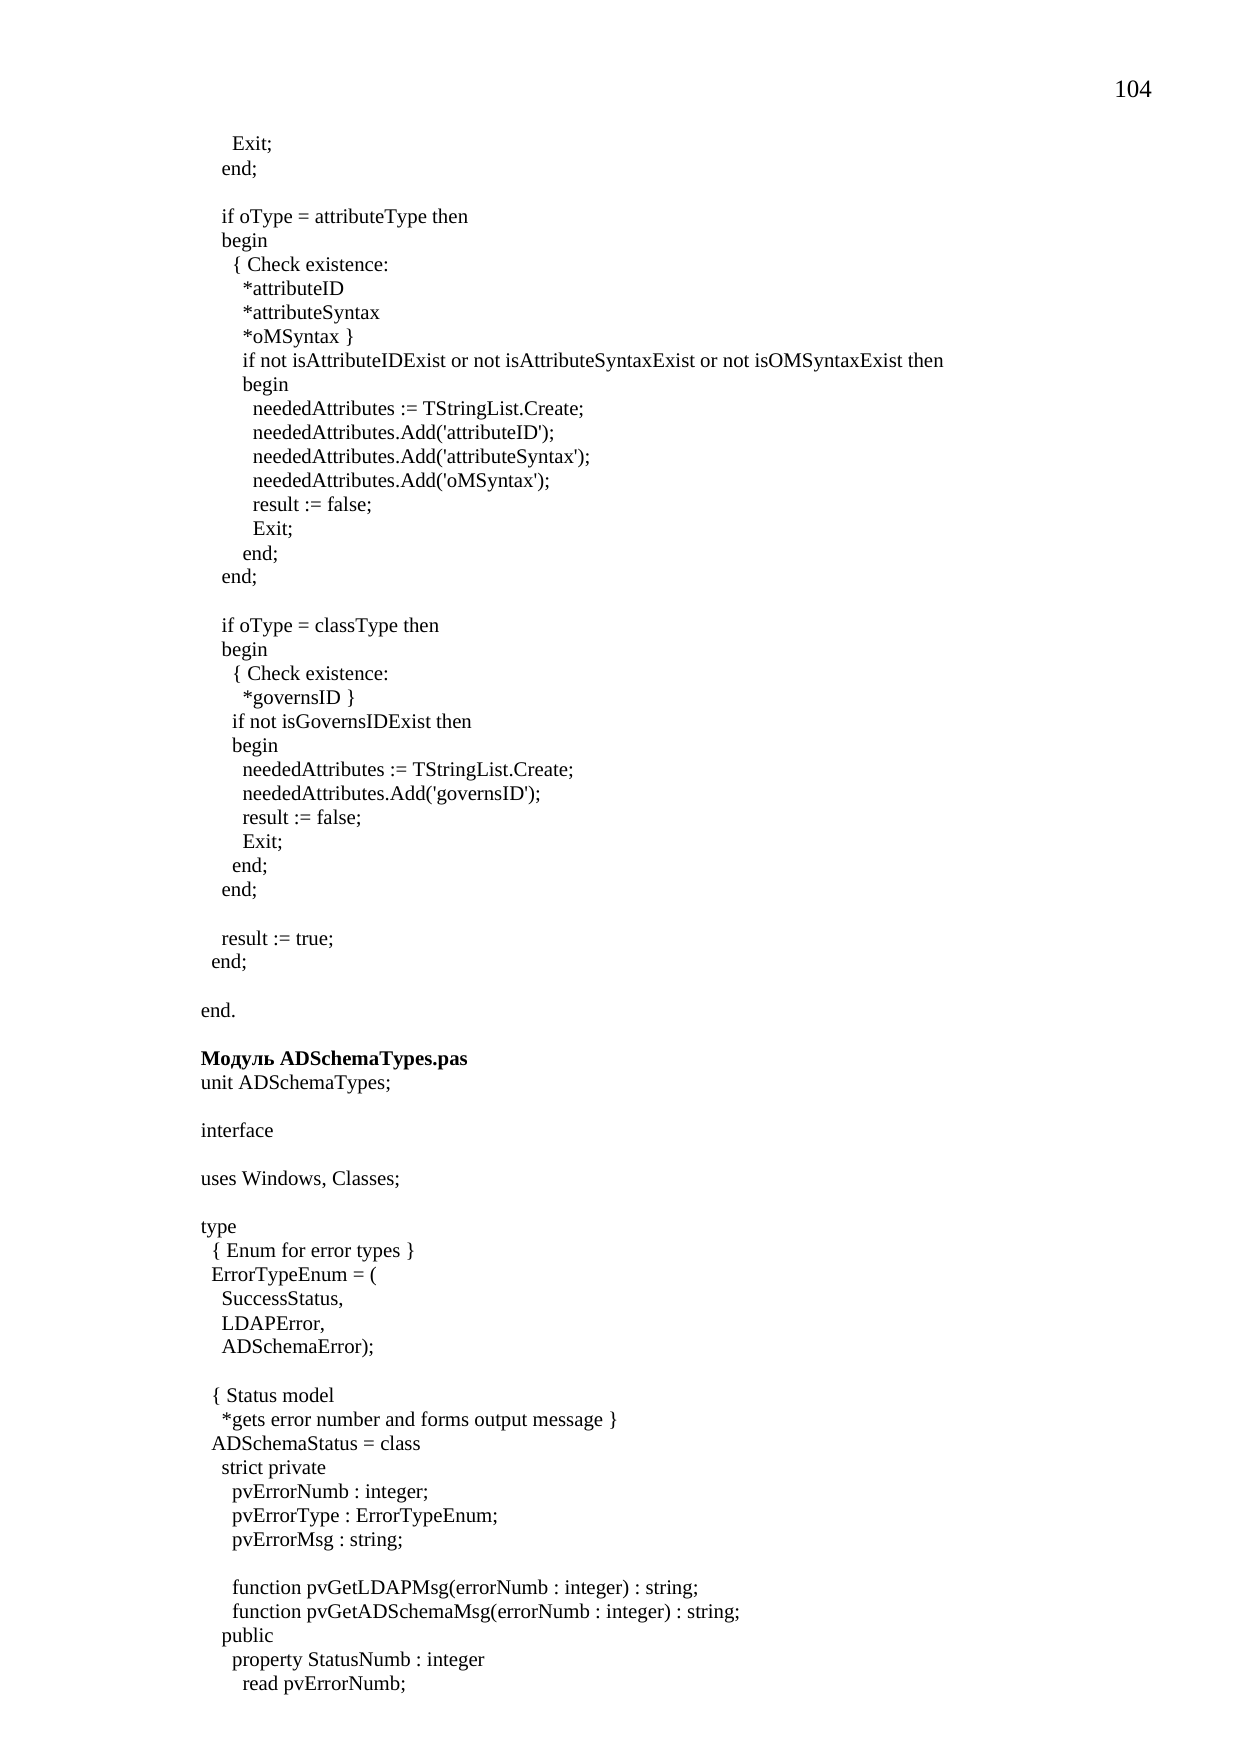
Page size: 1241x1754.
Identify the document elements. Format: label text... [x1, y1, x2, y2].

list ADSchemaStatus = class [201, 1431, 1152, 1455]
list neededAttributes.Add('oMSyntax'); [201, 468, 1152, 492]
list end; [201, 853, 1152, 877]
list pvErrorType : ErrorTypeEnum; [201, 1503, 1152, 1527]
list uses Windows, Classes; [201, 1166, 1152, 1190]
list end. [201, 998, 1152, 1022]
list result := false; [201, 492, 1152, 516]
list { Check existence: [201, 252, 1152, 276]
list Exit; [201, 516, 1152, 540]
list end; [201, 540, 1152, 564]
list type [201, 1214, 1152, 1238]
list property StatusNumb : integer [201, 1647, 1152, 1671]
list if not isGovernsIDExist then [201, 709, 1152, 733]
list { Check existence: [201, 661, 1152, 685]
list if oType = attributeType then [201, 203, 1152, 228]
list end; [201, 949, 1152, 973]
list neededAttributes := TStringList.Create; [201, 757, 1152, 781]
list end; [201, 564, 1152, 588]
list neededAttributes.Add('governsID'); [201, 781, 1152, 805]
list Exit; [201, 131, 1152, 155]
list neededAttributes.Add('attributeID'); [201, 420, 1152, 444]
list function pvGetLDAPMsg(errorNumb : integer) : string; [201, 1575, 1152, 1599]
list Exit; [201, 829, 1152, 853]
list begin [201, 372, 1152, 396]
list LDAPError, [201, 1310, 1152, 1334]
list *attributeID [201, 276, 1152, 300]
list result := true; [201, 925, 1152, 949]
list neededAttributes.Add('attributeSyntax'); [201, 444, 1152, 468]
list read pvErrorNumb; [201, 1671, 1152, 1695]
list if not isAttributeIDExist or not isAttributeSyntaxExist or not isOMSyntaxExist then [201, 348, 1152, 372]
list *attributeSyntax [201, 300, 1152, 324]
list ErrorTypeEnum = ( [201, 1262, 1152, 1286]
list begin [201, 637, 1152, 661]
list { Status model [201, 1383, 1152, 1407]
list interface [201, 1118, 1152, 1142]
list result := false; [201, 805, 1152, 829]
list function pvGetADSchemaMsg(errorNumb : integer) : string; [201, 1599, 1152, 1623]
list begin [201, 228, 1152, 252]
list { Enum for error types } [201, 1238, 1152, 1262]
list strict private [201, 1455, 1152, 1479]
list pvErrorNumb : integer; [201, 1479, 1152, 1503]
list *gets error number and forms output message } [201, 1407, 1152, 1431]
list end; [201, 155, 1152, 179]
list SuccessStatus, [201, 1286, 1152, 1310]
list neededAttributes := TStringList.Create; [201, 396, 1152, 420]
list if oType = classType then [201, 613, 1152, 637]
list unit ADSchemaTypes; [201, 1070, 1152, 1094]
list begin [201, 733, 1152, 757]
list ADSchemaError); [201, 1334, 1152, 1358]
list end; [201, 877, 1152, 901]
list Модуль ADSchemaTypes.pas [201, 1046, 1152, 1070]
list *oMSyntax } [201, 324, 1152, 348]
list public [201, 1623, 1152, 1647]
list pvErrorMsg : string; [201, 1527, 1152, 1551]
list *governsID } [201, 685, 1152, 709]
